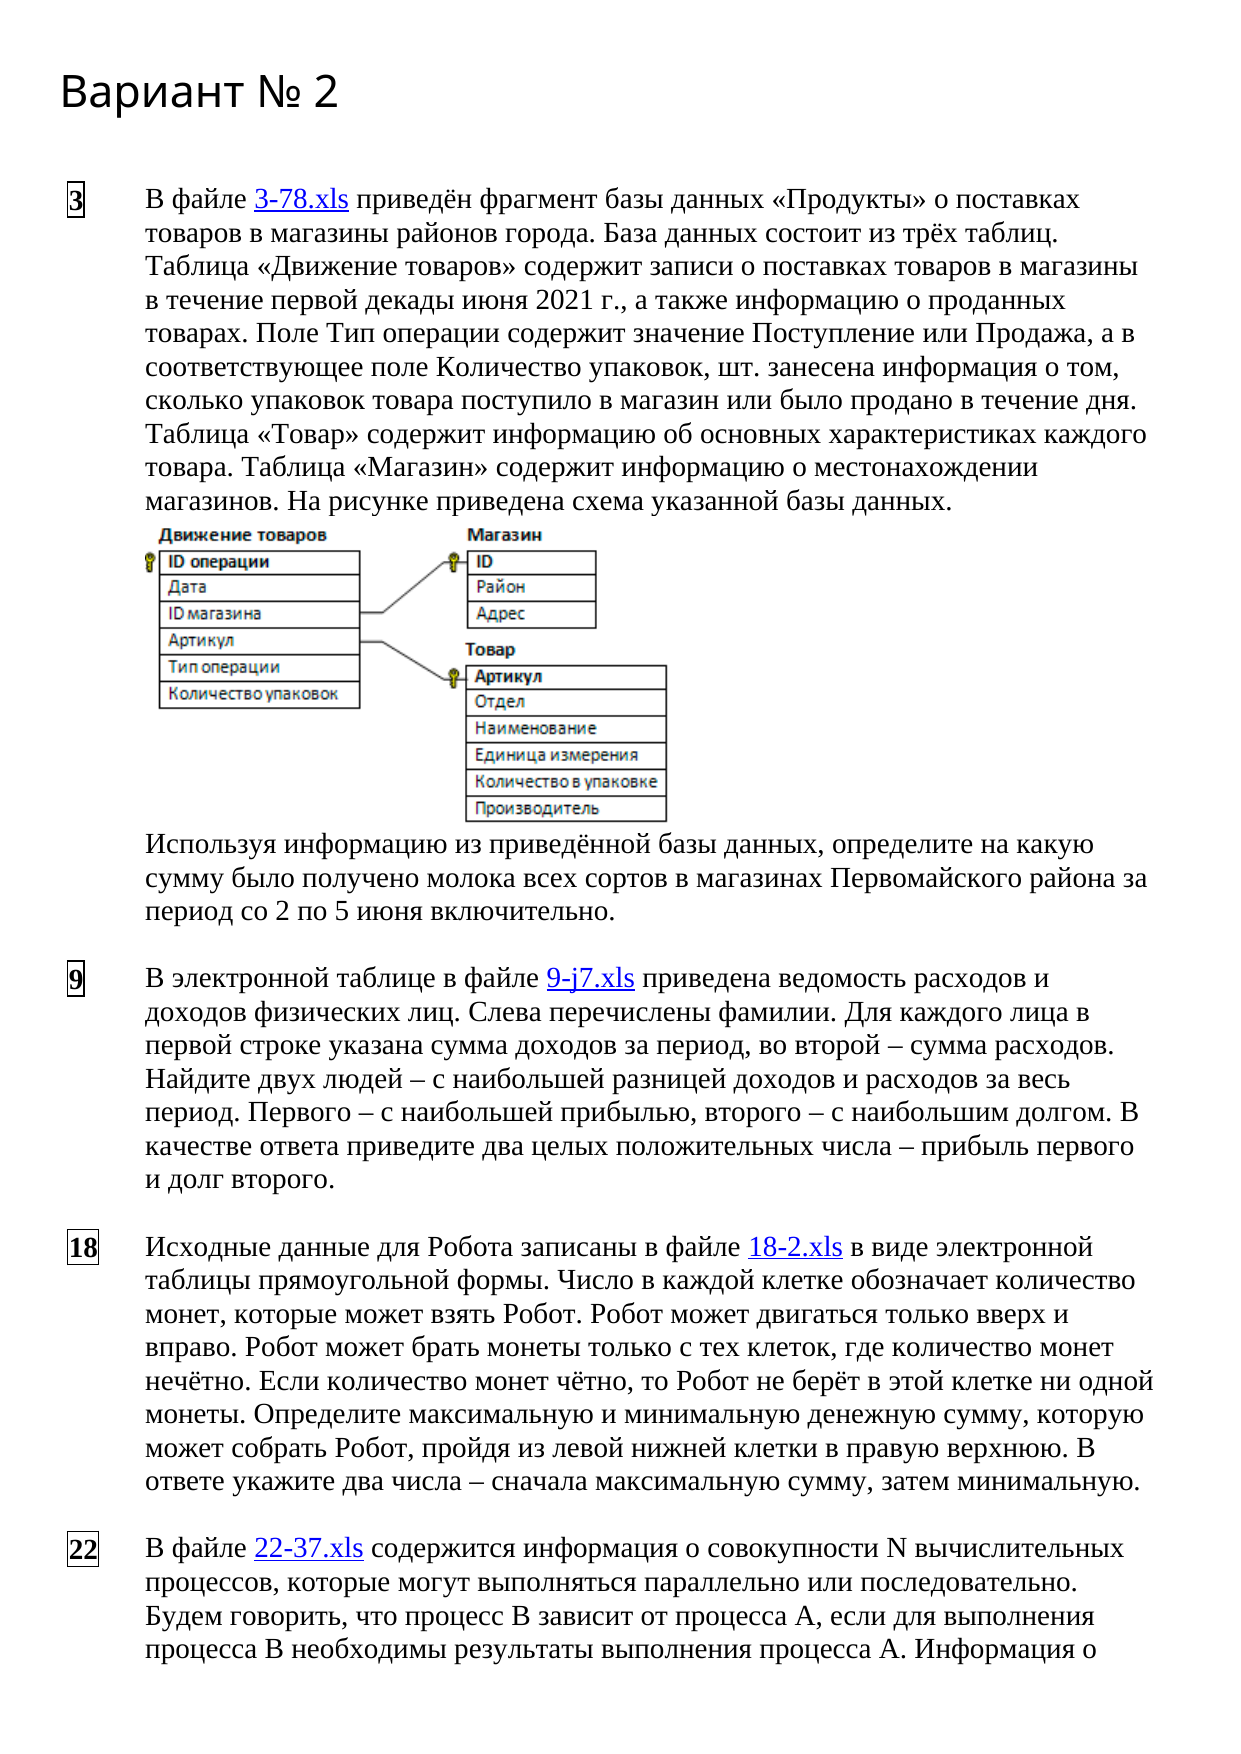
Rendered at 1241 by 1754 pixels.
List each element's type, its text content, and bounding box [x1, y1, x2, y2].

table_header В файле 3-78.xls приведён фрагмент базы данных «Продукты» о поставках товаров в магазины районов города. База данных состоит из трёх таблиц. Таблица «Движение товаров» содержит записи о поставках товаров в магазины в течение первой декады июня 2021 г., а также информацию о проданных товарах. Поле Тип операции содержит значение Поступление или Продажа, а в соответствующее поле Количество упаковок, шт. занесена информация о том, сколько упаковок товара поступило в магазин или было продано в течение дня. Таблица «Товар» содержит информацию об основных характеристиках каждого товара. Таблица «Магазин» содержит информацию о местонахождении магазинов. На рисунке приведена схема указанной базы данных. Используя информацию из приведённой базы данных, определите на какую сумму было получено молока всех сортов в магазинах Первомайского района за период со 2 по 5 июня включительно. [122, 181, 1181, 960]
table_header 3 [59, 181, 122, 960]
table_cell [122, 1531, 1181, 1665]
table_cell 18 [59, 1229, 122, 1531]
picture [145, 516, 672, 827]
table_cell В электронной таблице в файле 9-j7.xls приведена ведомость расходов и доходов физических лиц. Слева перечислены фамилии. Для каждого лица в первой строке указана сумма доходов за период, во второй – сумма расходов. Найдите двух людей – с наибольшей разницей доходов и расходов за весь период. Первого – с наибольшей прибылью, второго – с наибольшим долгом. В качестве ответа приведите два целых положительных числа – прибыль первого и долг второго. [122, 960, 1181, 1229]
table_cell Исходные данные для Робота записаны в файле 18-2.xls в виде электронной таблицы прямоугольной формы. Число в каждой клетке обозначает количество монет, которые может взять Робот. Робот может двигаться только вверх и вправо. Робот может брать монеты только с тех клеток, где количество монет нечётно. Если количество монет чётно, то Робот не берёт в этой клетке ни одной монеты. Определите максимальную и минимальную денежную сумму, которую может собрать Робот, пройдя из левой нижней клетки в правую верхнюю. В ответе укажите два числа – сначала максимальную сумму, затем минимальную. [122, 1229, 1181, 1531]
text Вариант № 2 [59, 59, 1166, 120]
table_cell 22 [59, 1531, 122, 1665]
table_cell 9 [59, 960, 122, 1229]
